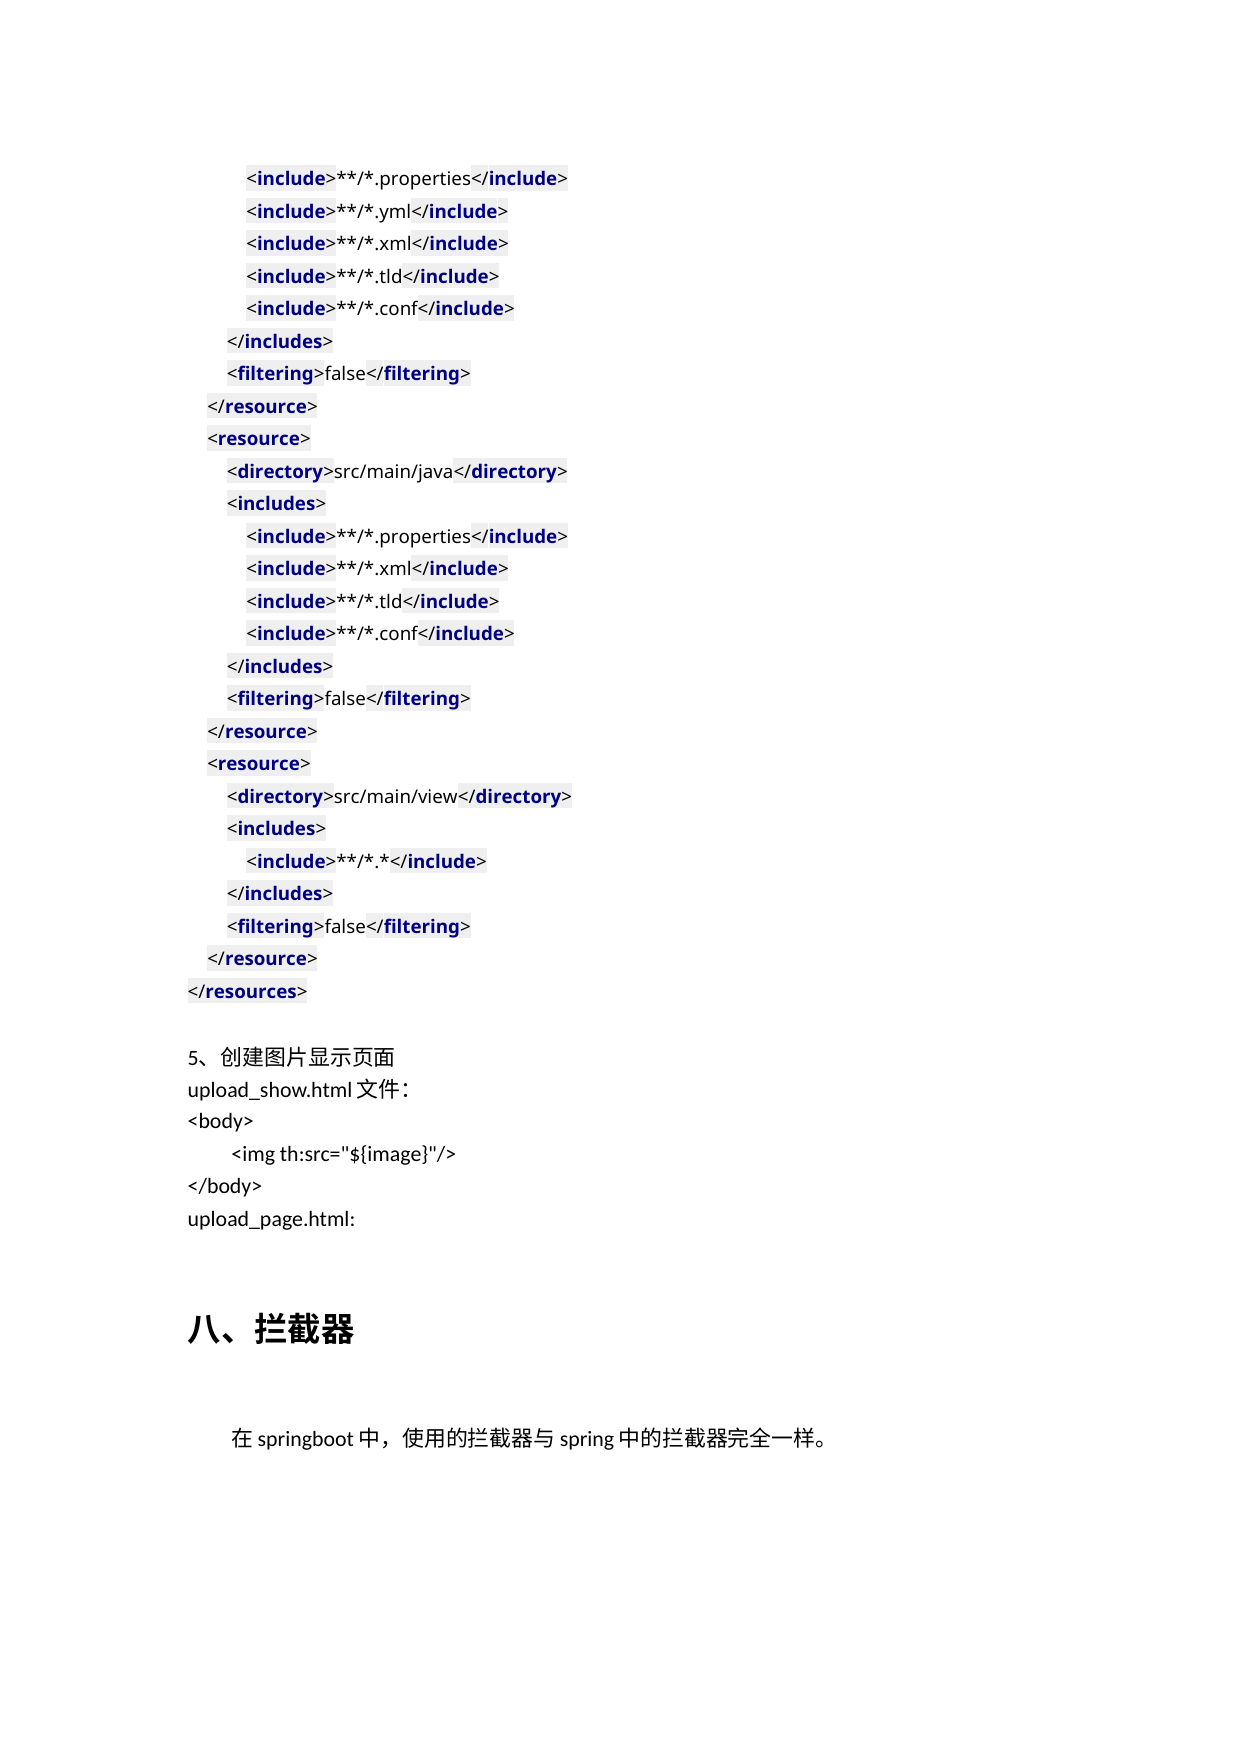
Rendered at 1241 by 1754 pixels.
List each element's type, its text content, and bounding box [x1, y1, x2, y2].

list </body> [187, 1169, 1053, 1202]
list 创建图片显示页面 [187, 1039, 1053, 1072]
list upload_page.html: [187, 1202, 1053, 1234]
list upload_show.html文件： [187, 1072, 1053, 1104]
list <body> [187, 1104, 1053, 1137]
subtitle 拦截器 [187, 1294, 1053, 1359]
list <img th:src="${image}"/> [187, 1137, 1053, 1169]
text 在springboot中，使用的拦截器与spring中的拦截器完全一样。 [187, 1421, 1053, 1453]
